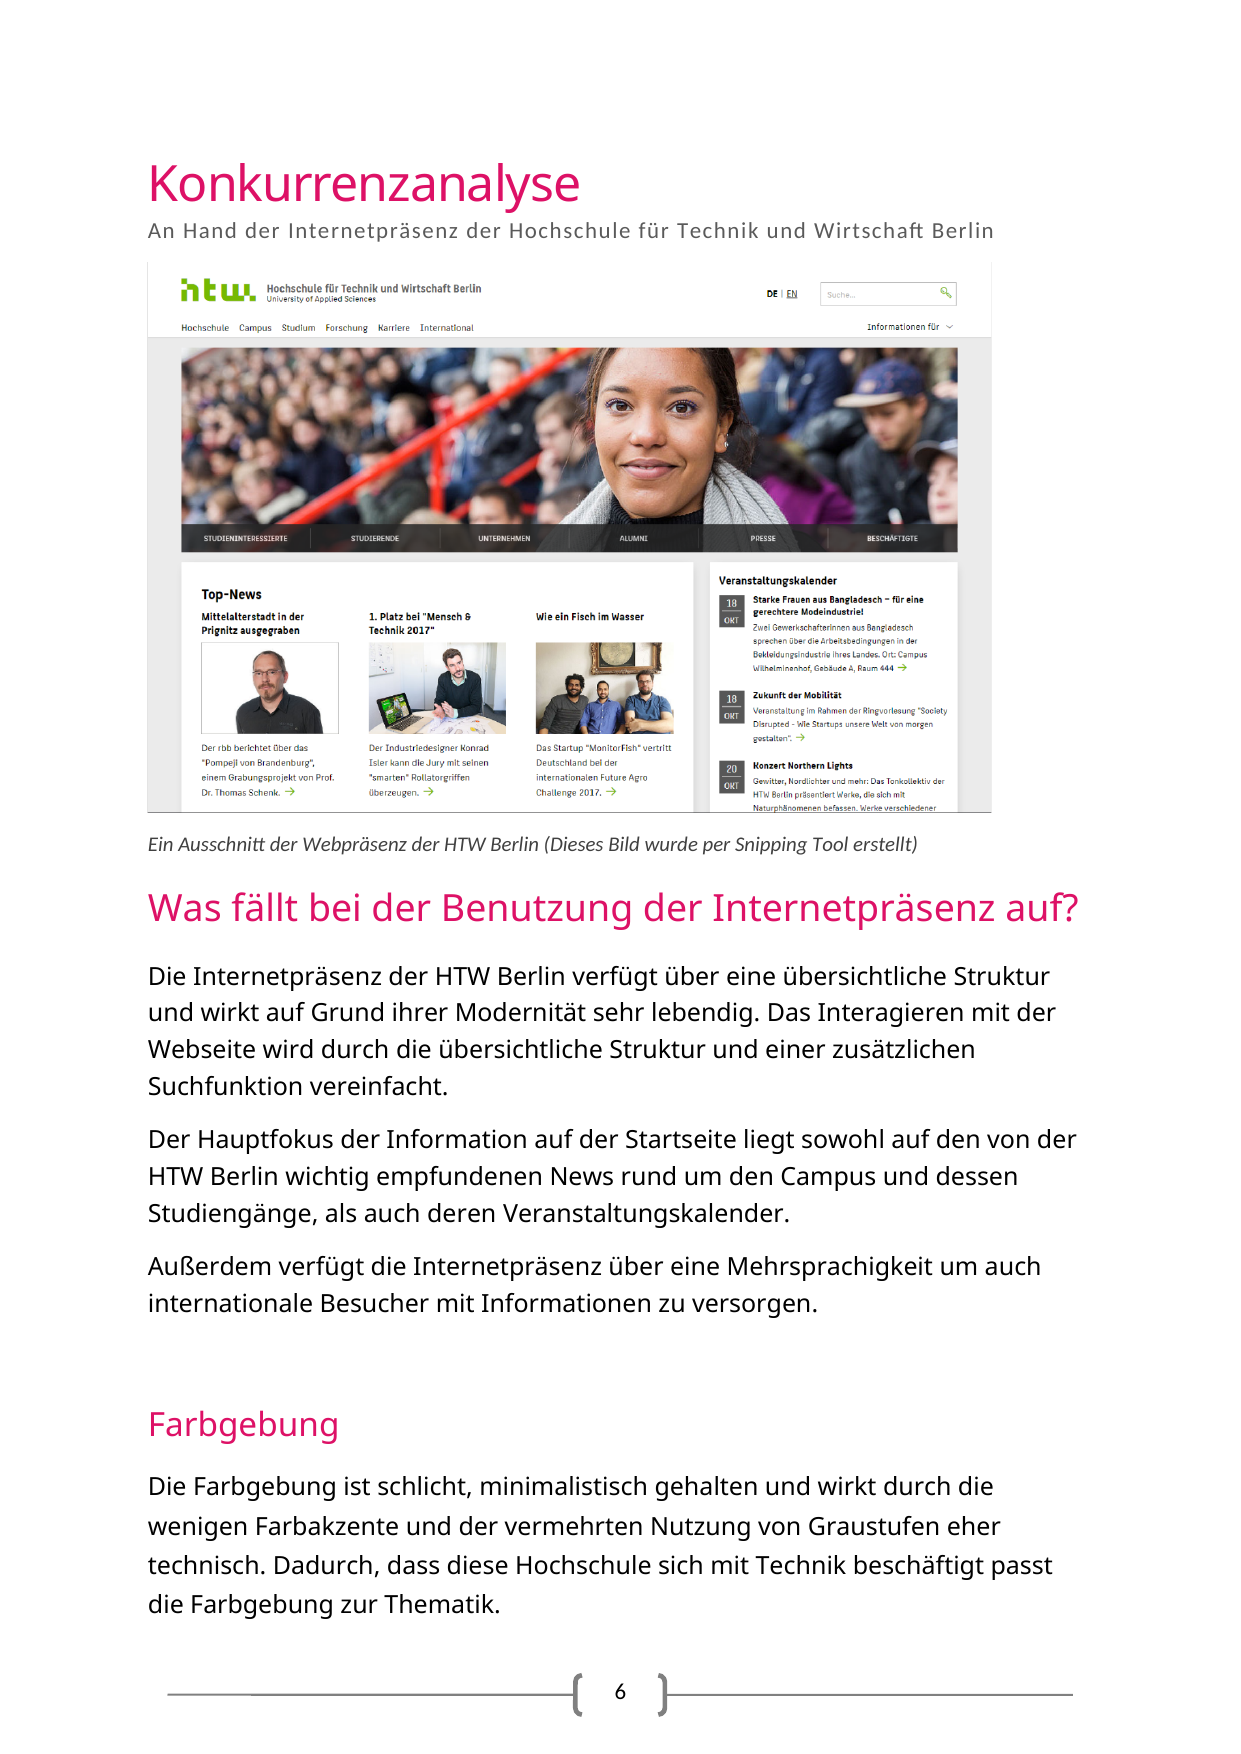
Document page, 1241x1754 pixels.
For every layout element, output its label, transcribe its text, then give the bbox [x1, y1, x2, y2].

subtitle Farbgebung [148, 1401, 1093, 1446]
subtitle Was fällt bei der Benutzung der Internetpräsenz auf? [148, 882, 1093, 933]
text Die Farbgebung ist schlicht, minimalistisch gehalten und wirkt durch die wenigen Farbakzente und der vermehrten Nutzung von Graustufen eher technisch. Dadurch, dass diese Hochschule sich mit Technik beschäftigt passt die Farbgebung zur Thematik. [148, 1469, 1093, 1621]
text Der Hauptfokus der Information auf der Startseite liegt sowohl auf den von der HTW Berlin wichtig empfundenen News rund um den Campus und dessen Studiengänge, als auch deren Veranstaltungskalender. [148, 1122, 1093, 1229]
subtitle An Hand der Internetpräsenz der Hochschule für Technik und Wirtschaft Berlin [148, 216, 1093, 244]
text Ein Ausschnitt der Webpräsenz der HTW Berlin (Dieses Bild wurde per Snipping Tool erstellt) [148, 831, 1093, 857]
title Konkurrenzanalyse [148, 148, 1093, 216]
picture [147, 262, 992, 813]
text Die Internetpräsenz der HTW Berlin verfügt über eine übersichtliche Struktur und wirkt auf Grund ihrer Modernität sehr lebendig. Das Interagieren mit der Webseite wird durch die übersichtliche Struktur und einer zusätzlichen Suchfunktion vereinfacht. [148, 958, 1093, 1102]
text Außerdem verfügt die Internetpräsenz über eine Mehrsprachigkeit um auch internationale Besucher mit Informationen zu versorgen. [148, 1249, 1093, 1320]
